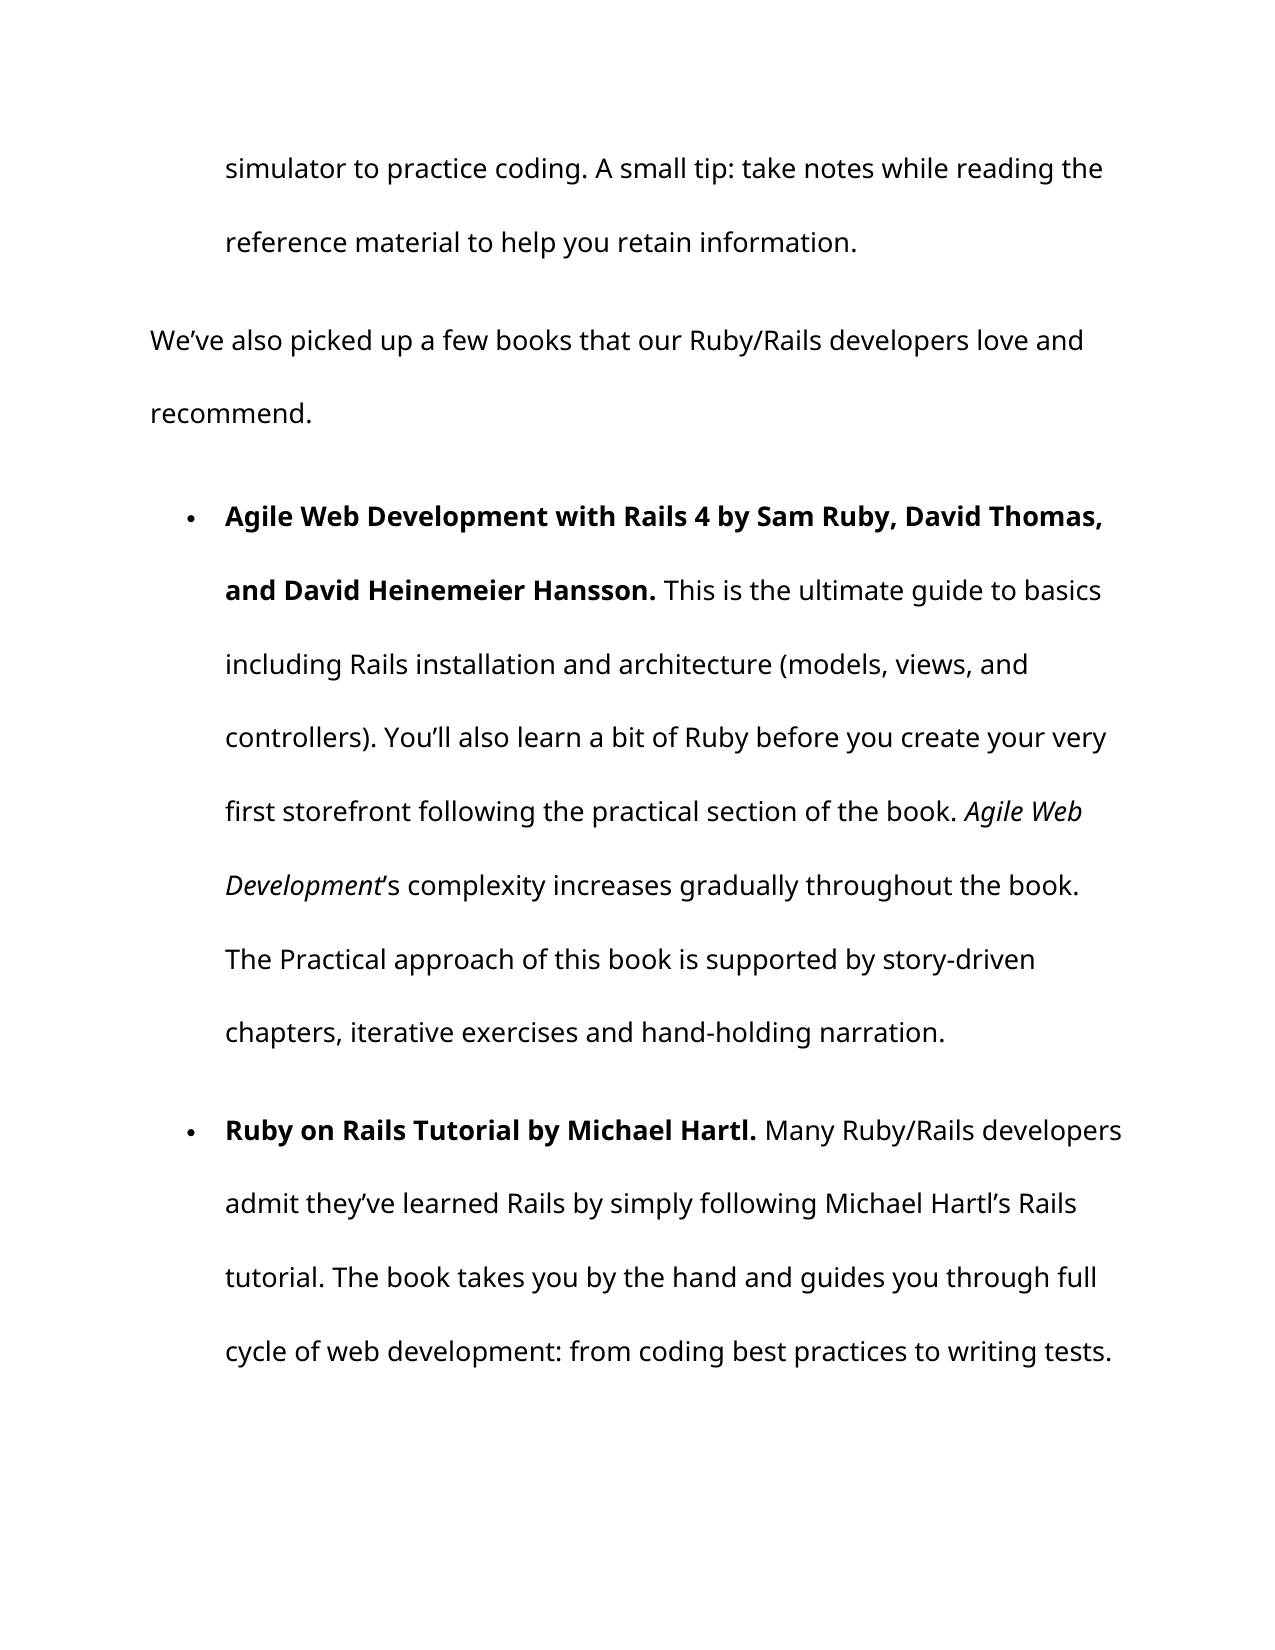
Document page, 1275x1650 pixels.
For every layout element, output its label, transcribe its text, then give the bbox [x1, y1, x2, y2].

text We’ve also picked up a few books that our Ruby/Rails developers love and recommend. [150, 321, 1125, 432]
list Agile Web Development with Rails 4 by Sam Ruby, David Thomas, and David Heinemeier Hansson. This is the ultimate guide to basics including Rails installation and architecture (models, views, and controllers). You’ll also learn a bit of Ruby before you create your very first storefront following the practical section of the book. Agile Web Development’s complexity increases gradually throughout the book. The Practical approach of this book is supported by story-driven chapters, iterative exercises and hand-holding narration. [187, 498, 1125, 1051]
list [187, 150, 1125, 261]
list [187, 1111, 1125, 1369]
